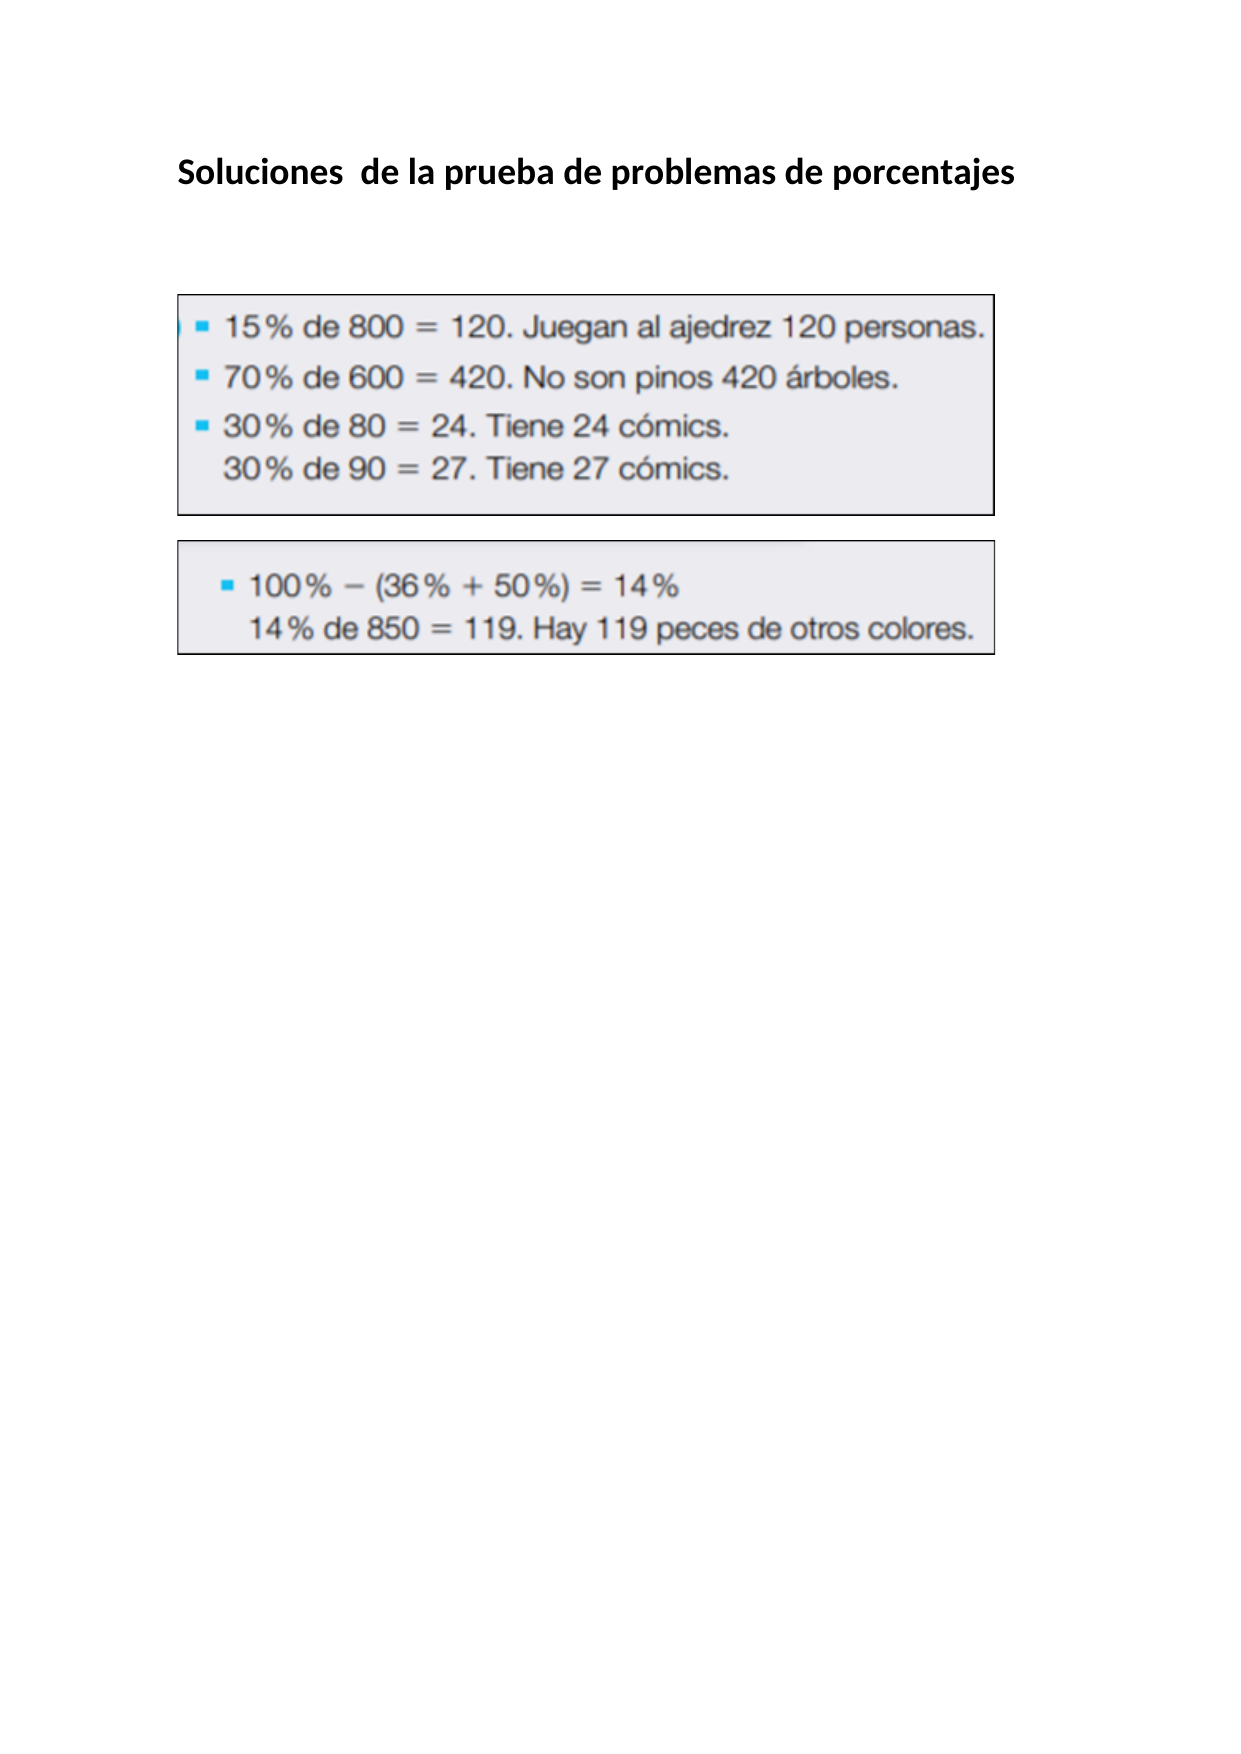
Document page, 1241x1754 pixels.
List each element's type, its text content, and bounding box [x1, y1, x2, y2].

text Soluciones de la prueba de problemas de porcentajes [177, 148, 1063, 193]
picture [177, 540, 996, 655]
picture [177, 294, 995, 516]
